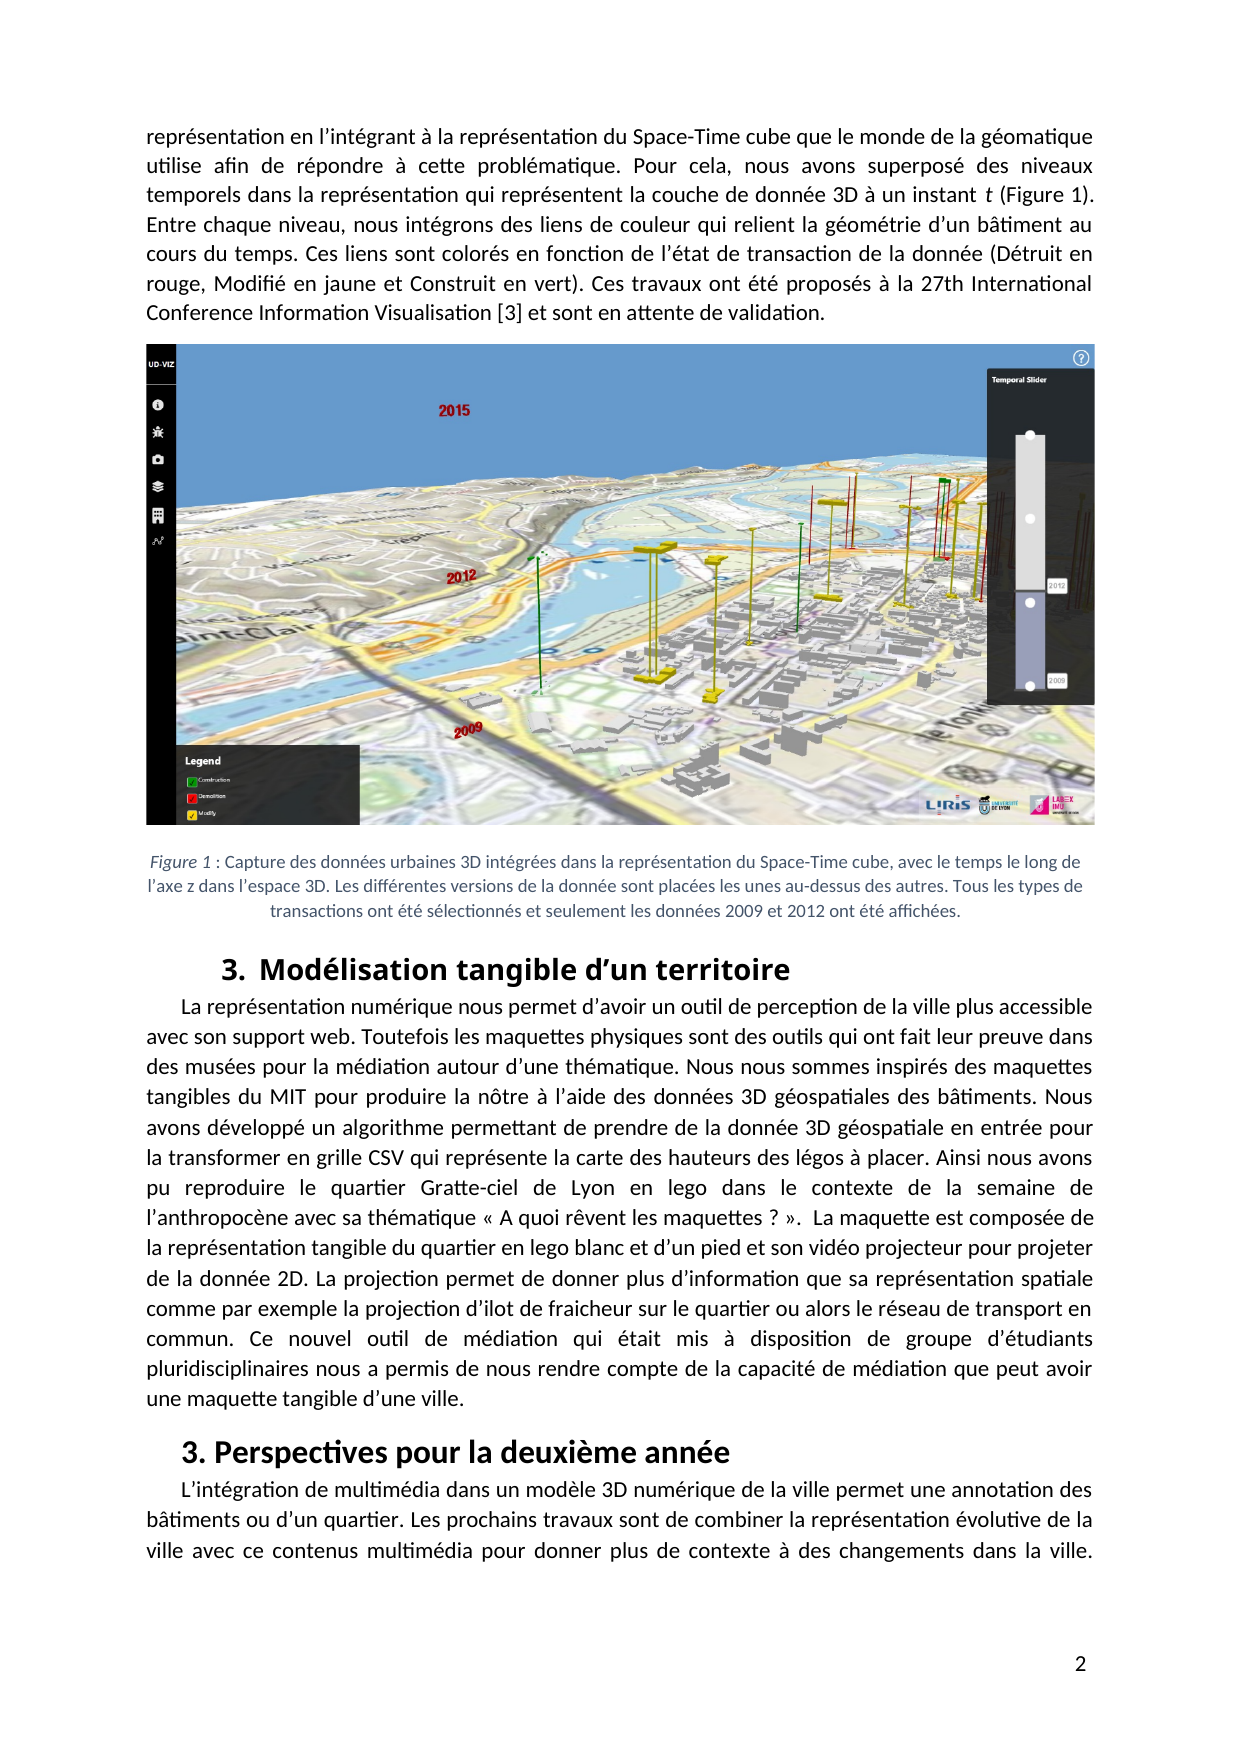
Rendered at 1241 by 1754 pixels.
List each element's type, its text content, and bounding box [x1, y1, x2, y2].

subtitle 3. Perspectives pour la deuxième année [181, 1431, 1095, 1472]
subtitle Modélisation tangible d’un territoire [221, 949, 1095, 989]
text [146, 122, 1095, 326]
picture [146, 344, 1095, 825]
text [146, 1475, 1095, 1564]
text Figure 1 : Capture des données urbaines 3D intégrées dans la représentation du Space-Time cube, avec le temps le long de l’axe z dans l’espace 3D. Les différentes versions de la donnée sont placées les unes au-dessus des autres. Tous les types de transactions ont été sélectionnés et seulement les données 2009 et 2012 ont été affichées. [146, 850, 1085, 922]
text La représentation numérique nous permet d’avoir un outil de perception de la ville plus accessible avec son support web. Toutefois les maquettes physiques sont des outils qui ont fait leur preuve dans des musées pour la médiation autour d’une thématique. Nous nous sommes inspirés des maquettes tangibles du MIT pour produire la nôtre à l’aide des données 3D géospatiales des bâtiments. Nous avons développé un algorithme permettant de prendre de la donnée 3D géospatiale en entrée pour la transformer en grille CSV qui représente la carte des hauteurs des légos à placer. Ainsi nous avons pu reproduire le quartier Gratte-ciel de Lyon en lego dans le contexte de la semaine de l’anthropocène avec sa thématique « A quoi rêvent les maquettes ? ». La maquette est composée de la représentation tangible du quartier en lego blanc et d’un pied et son vidéo projecteur pour projeter de la donnée 2D. La projection permet de donner plus d’information que sa représentation spatiale comme par exemple la projection d’ilot de fraicheur sur le quartier ou alors le réseau de transport en commun. Ce nouvel outil de médiation qui était mis à disposition de groupe d’étudiants pluridisciplinaires nous a permis de nous rendre compte de la capacité de médiation que peut avoir une maquette tangible d’une ville. [146, 992, 1095, 1413]
